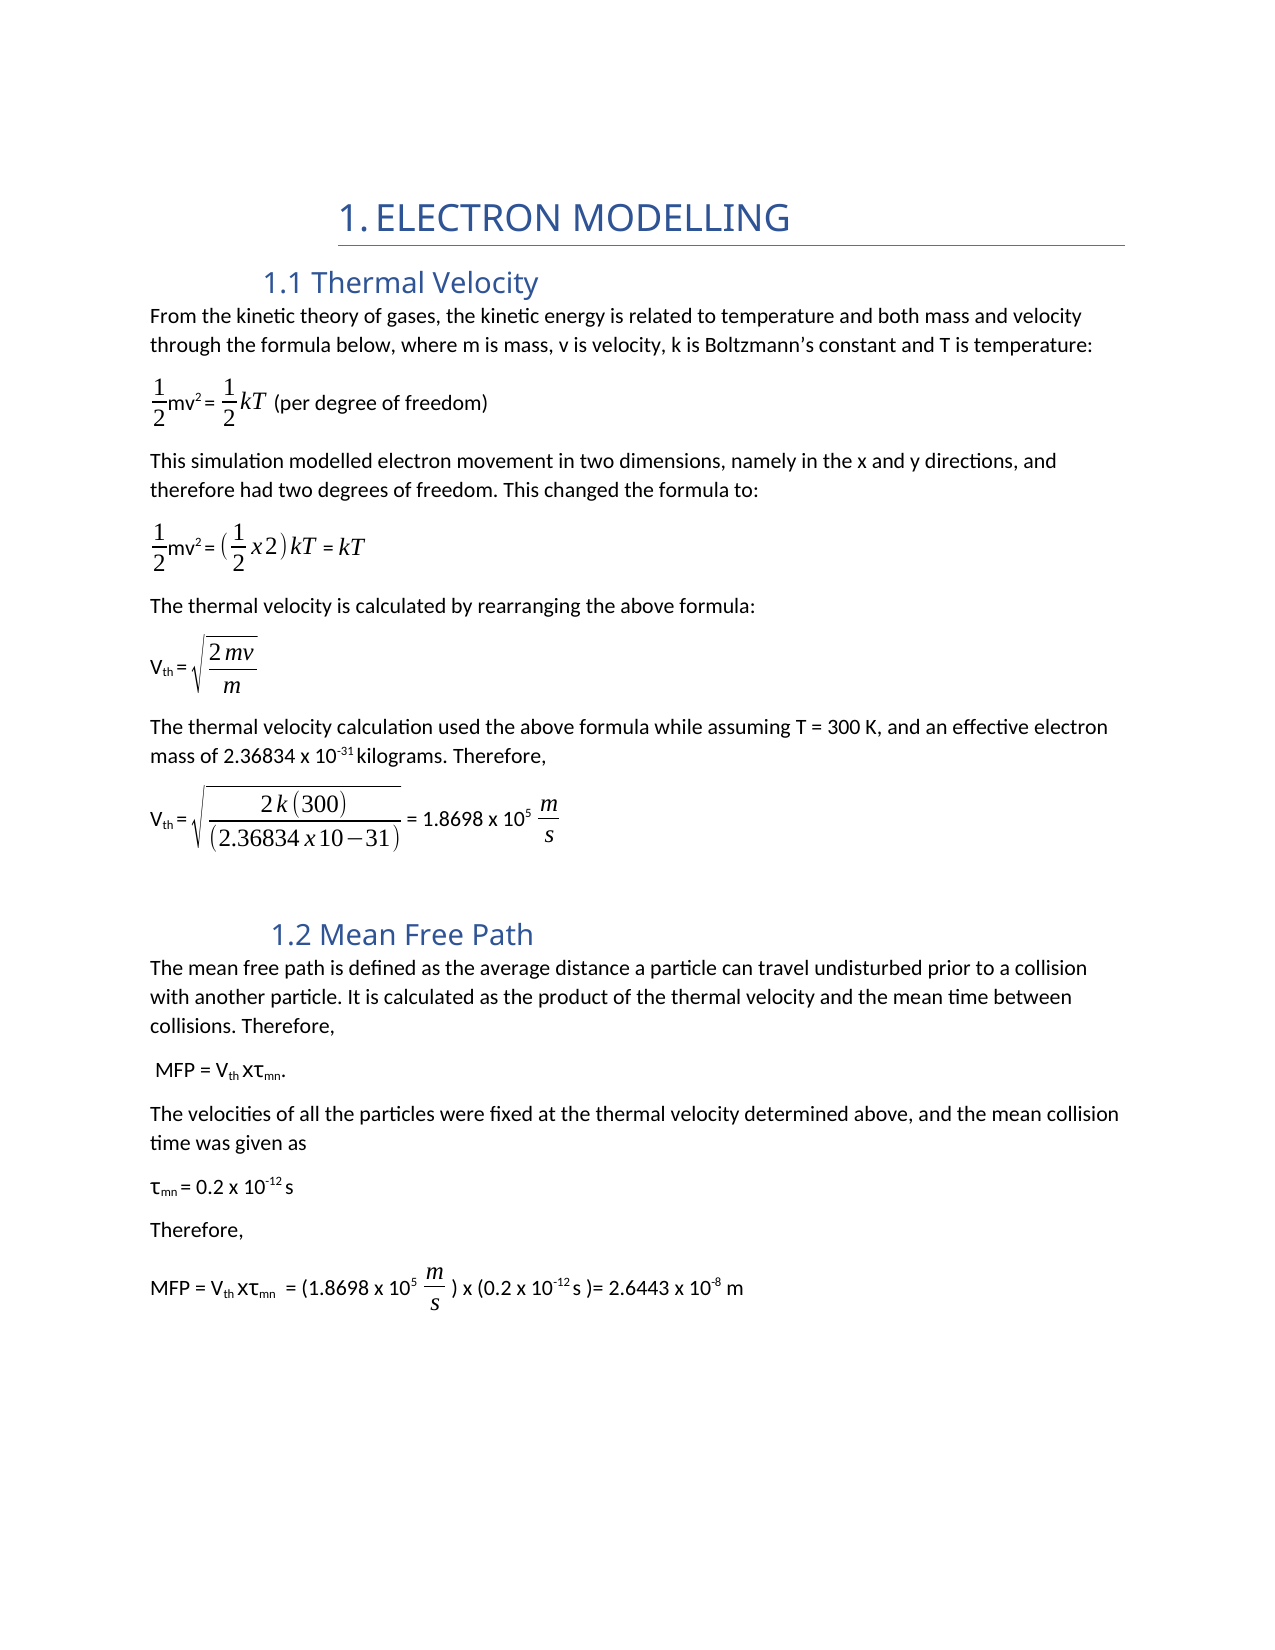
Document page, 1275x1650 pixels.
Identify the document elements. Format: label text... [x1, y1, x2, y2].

subtitle ELECTRON MODELLING [337, 192, 1125, 246]
text MFP = Vth xτmn. [150, 1054, 1125, 1084]
text τmn = 0.2 x 10-12 s [150, 1171, 1125, 1201]
text From the kinetic theory of gases, the kinetic energy is related to temperature and both mass and velocity through the formula below, where m is mass, v is velocity, k is Boltzmann’s constant and T is temperature: [150, 302, 1125, 358]
subtitle 1.1 Thermal Velocity [262, 262, 1125, 302]
text The thermal velocity calculation used the above formula while assuming T = 300 K, and an effective electron mass of 2.36834 x 10-31 kilograms. Therefore, [150, 713, 1125, 769]
text Vth = = 1.8698 x 105 [150, 784, 1125, 853]
text mv2 = = [150, 518, 1125, 577]
text The mean free path is defined as the average distance a particle can travel undisturbed prior to a collision with another particle. It is calculated as the product of the thermal velocity and the mean time between collisions. Therefore, [150, 954, 1125, 1039]
text The thermal velocity is calculated by rearranging the above formula: [150, 592, 1125, 619]
text MFP = Vth xτmn = (1.8698 x 105 ) x (0.2 x 10-12 s )= 2.6443 x 10-8 m [150, 1258, 1125, 1317]
text This simulation modelled electron movement in two dimensions, namely in the x and y directions, and therefore had two degrees of freedom. This changed the formula to: [150, 447, 1125, 503]
text The velocities of all the particles were fixed at the thermal velocity determined above, and the mean collision time was given as [150, 1100, 1125, 1156]
text mv2 = (per degree of freedom) [150, 373, 1125, 432]
subtitle 1.2 Mean Free Path [150, 914, 1125, 954]
text Therefore, [150, 1216, 1125, 1243]
text Vth = [150, 634, 1125, 698]
